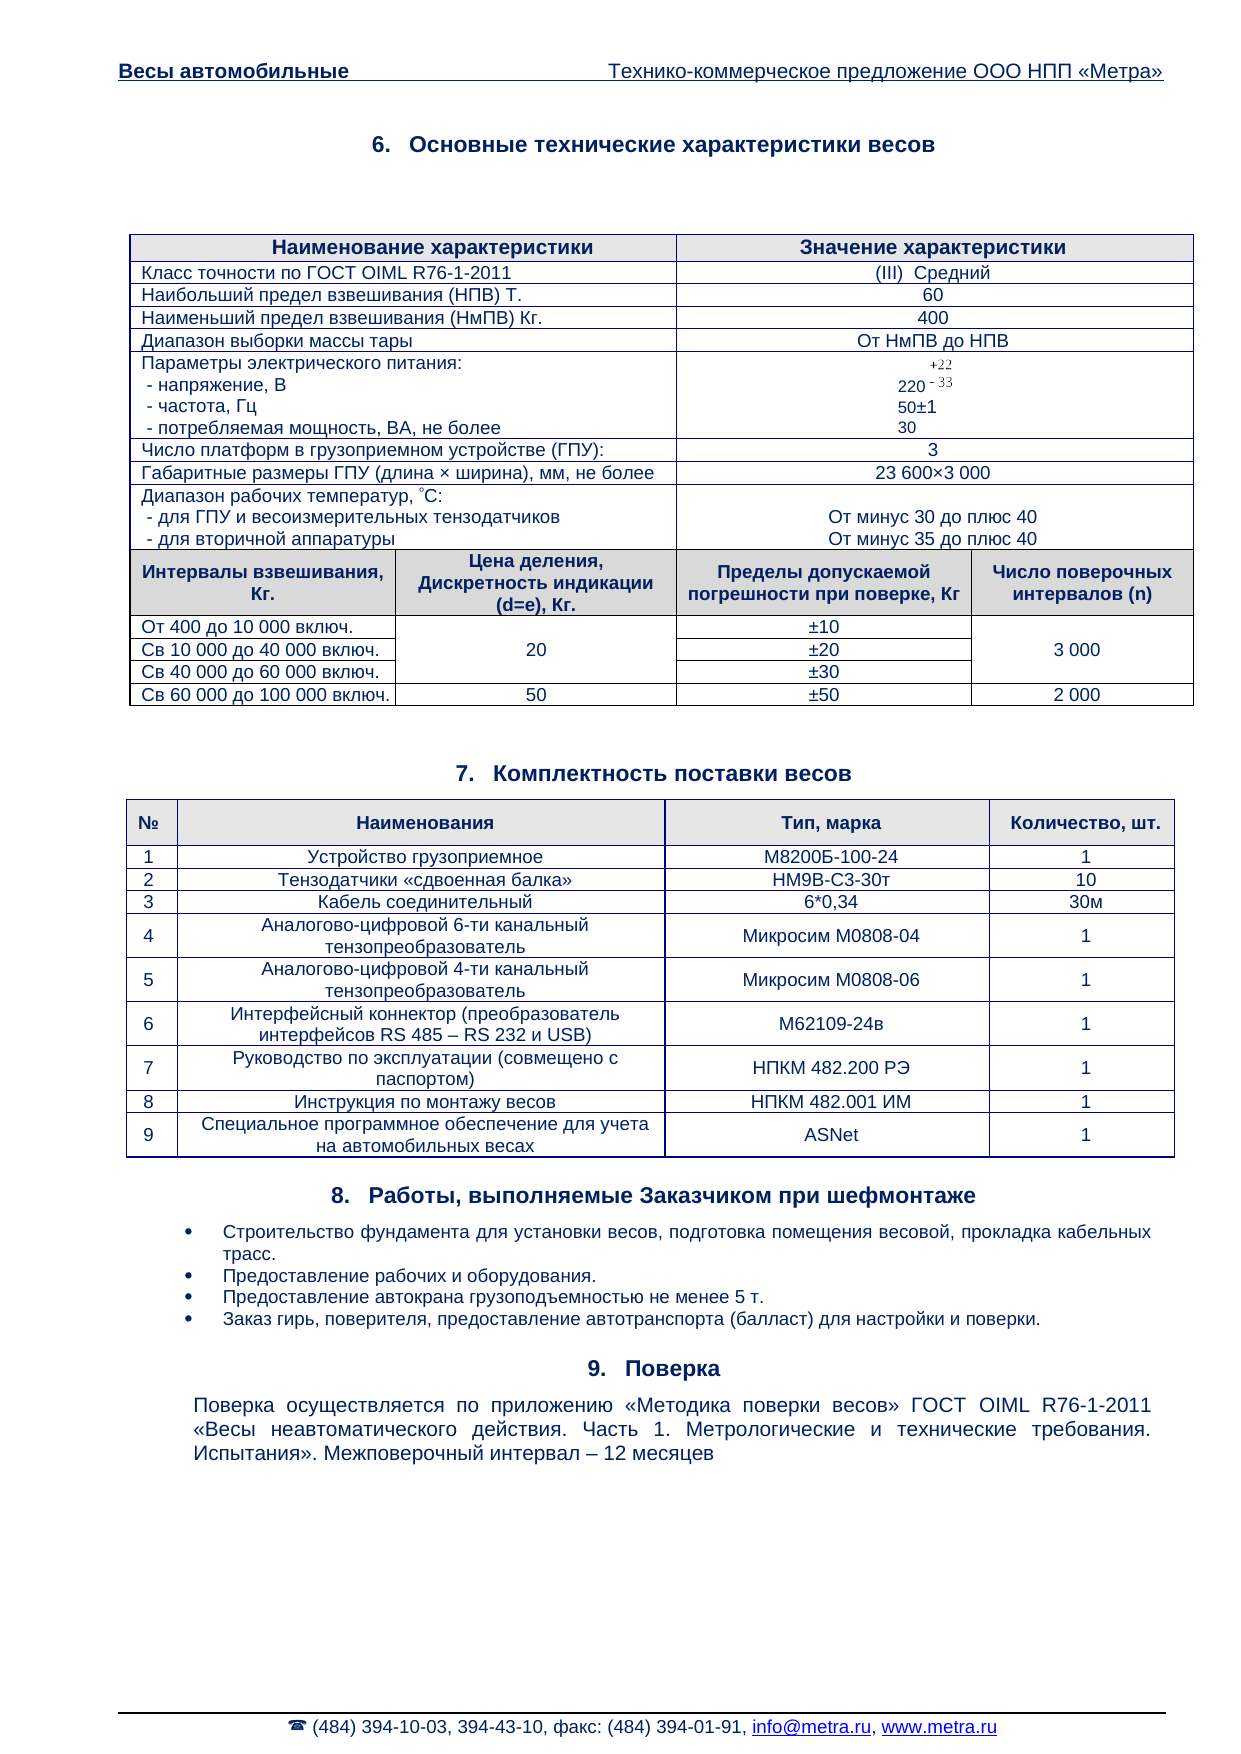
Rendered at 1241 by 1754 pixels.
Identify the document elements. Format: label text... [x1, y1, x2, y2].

table_cell 1 [127, 846, 177, 868]
subtitle Поверка [156, 1354, 1152, 1381]
table_header № [127, 800, 177, 845]
table_header Тип, марка [666, 800, 989, 845]
subtitle Комплектность поставки весов [156, 760, 1152, 786]
table_cell Св 10 000 до 40 000 включ. [131, 639, 395, 660]
table_cell 1 [990, 1091, 1174, 1112]
table_cell 1 [990, 846, 1174, 868]
table_cell 3 [127, 891, 177, 913]
table_cell Тензодатчики «сдвоенная балка» [178, 869, 664, 890]
table_cell ±20 [677, 639, 971, 660]
table_cell ±30 [677, 661, 971, 683]
table_cell 2 [127, 869, 177, 890]
table_cell 1 [990, 1002, 1174, 1045]
list Предоставление автокрана грузоподъемностью не менее 5 т. [185, 1286, 1152, 1308]
table_cell 4 [127, 914, 177, 957]
table_cell ±10 [677, 616, 971, 638]
table_cell 6*0,34 [666, 891, 989, 913]
list Основные технические характеристики весов [155, 131, 1152, 157]
table_cell Класс точности по ГОСТ OIML R76-1-2011 [131, 262, 676, 283]
list Предоставление рабочих и оборудования. [185, 1264, 1152, 1286]
table_cell 10 [990, 869, 1174, 890]
table_cell НПКМ 482.200 РЭ [666, 1046, 989, 1089]
table_header Наименования [178, 800, 664, 845]
table_cell Габаритные размеры ГПУ (длина × ширина), мм, не более [131, 462, 676, 483]
table_cell 30м [990, 891, 1174, 913]
table_cell 50 [396, 684, 676, 705]
table_cell Инструкция по монтажу весов [178, 1091, 664, 1112]
table_cell 8 [127, 1091, 177, 1112]
table_cell Диапазон выборки массы тары [131, 329, 676, 351]
table_cell Св 40 000 до 60 000 включ. [131, 661, 395, 683]
table_cell 20 [396, 616, 676, 683]
table_header Значение характеристики [677, 235, 1193, 261]
table_cell 6 [127, 1002, 177, 1045]
table_cell ASNet [666, 1113, 989, 1156]
table_cell 1 [990, 1046, 1174, 1089]
table_cell Диапазон рабочих температур, С: - для ГПУ и весоизмерительных тензодатчиков - для вторичной аппаратуры [131, 485, 676, 549]
table_cell Интерфейсный коннектор (преобразователь интерфейсов RS 485 – RS 232 и USB) [178, 1002, 664, 1045]
table_cell 5 [127, 958, 177, 1001]
table_cell Кабель соединительный [178, 891, 664, 913]
table_cell 23 600×3 000 [677, 462, 1193, 483]
table_cell Наименьший предел взвешивания (НмПВ) Кг. [131, 307, 676, 328]
table_cell Устройство грузоприемное [178, 846, 664, 868]
table_cell 7 [127, 1046, 177, 1089]
subtitle Работы, выполняемые Заказчиком при шефмонтаже [156, 1182, 1152, 1209]
table_cell М62109-24в [666, 1002, 989, 1045]
table_cell Цена деления, Дискретность индикации (d=e), Кг. [396, 550, 676, 615]
table_cell Специальное программное обеспечение для учета на автомобильных весах [178, 1113, 664, 1156]
table_cell Параметры электрического питания: - напряжение, В - частота, Гц - потребляемая мощность, ВА, не более [131, 352, 676, 438]
table_cell (III) Средний [677, 262, 1193, 283]
table_cell Св 60 000 до 100 000 включ. [131, 684, 395, 705]
table_cell Пределы допускаемой погрешности при поверке, Кг [677, 550, 971, 615]
table_header Количество, шт. [990, 800, 1174, 845]
table_cell Микросим М0808-04 [666, 914, 989, 957]
table_cell 60 [677, 284, 1193, 306]
table_cell 3 [677, 439, 1193, 461]
table_cell Наибольший предел взвешивания (НПВ) Т. [131, 284, 676, 306]
table_cell Число платформ в грузоприемном устройстве (ГПУ): [131, 439, 676, 461]
table_cell 2 000 [972, 684, 1193, 705]
table_cell От НмПВ до НПВ [677, 329, 1193, 351]
table_cell Аналогово-цифровой 6-ти канальный тензопреобразователь [178, 914, 664, 957]
table_cell Число поверочных интервалов (n) [972, 550, 1193, 615]
table_cell 3 000 [972, 616, 1193, 683]
table_cell Аналогово-цифровой 4-ти канальный тензопреобразователь [178, 958, 664, 1001]
table_header Наименование характеристики [131, 235, 676, 261]
list Строительство фундамента для установки весов, подготовка помещения весовой, прокладка кабельных трасс. [185, 1221, 1152, 1264]
text Поверка осуществляется по приложению «Методика поверки весов» ГОСТ OIML R76-1-2011 «Весы неавтоматического действия. Часть 1. Метрологические и технические требования. Испытания». Межповерочный интервал – 12 месяцев [193, 1393, 1152, 1465]
table_cell От минус 30 до плюс 40 От минус 35 до плюс 40 [677, 485, 1193, 549]
table_cell 9 [127, 1113, 177, 1156]
table_cell Микросим М0808-06 [666, 958, 989, 1001]
table_cell 1 [990, 958, 1174, 1001]
table_cell 1 [990, 914, 1174, 957]
table_cell ±50 [677, 684, 971, 705]
table_cell Интервалы взвешивания, Кг. [131, 550, 395, 615]
table_cell Руководство по эксплуатации (совмещено с паспортом) [178, 1046, 664, 1089]
table_cell HM9B-С3-30т [666, 869, 989, 890]
table_cell 220 501 30 [677, 352, 1193, 438]
table_cell НПКМ 482.001 ИМ [666, 1091, 989, 1112]
list Заказ гирь, поверителя, предоставление автотранспорта (балласт) для настройки и поверки. [185, 1308, 1152, 1329]
table_cell От 400 до 10 000 включ. [131, 616, 395, 638]
table_cell 400 [677, 307, 1193, 328]
table_cell М8200Б-100-24 [666, 846, 989, 868]
table_cell 1 [990, 1113, 1174, 1156]
